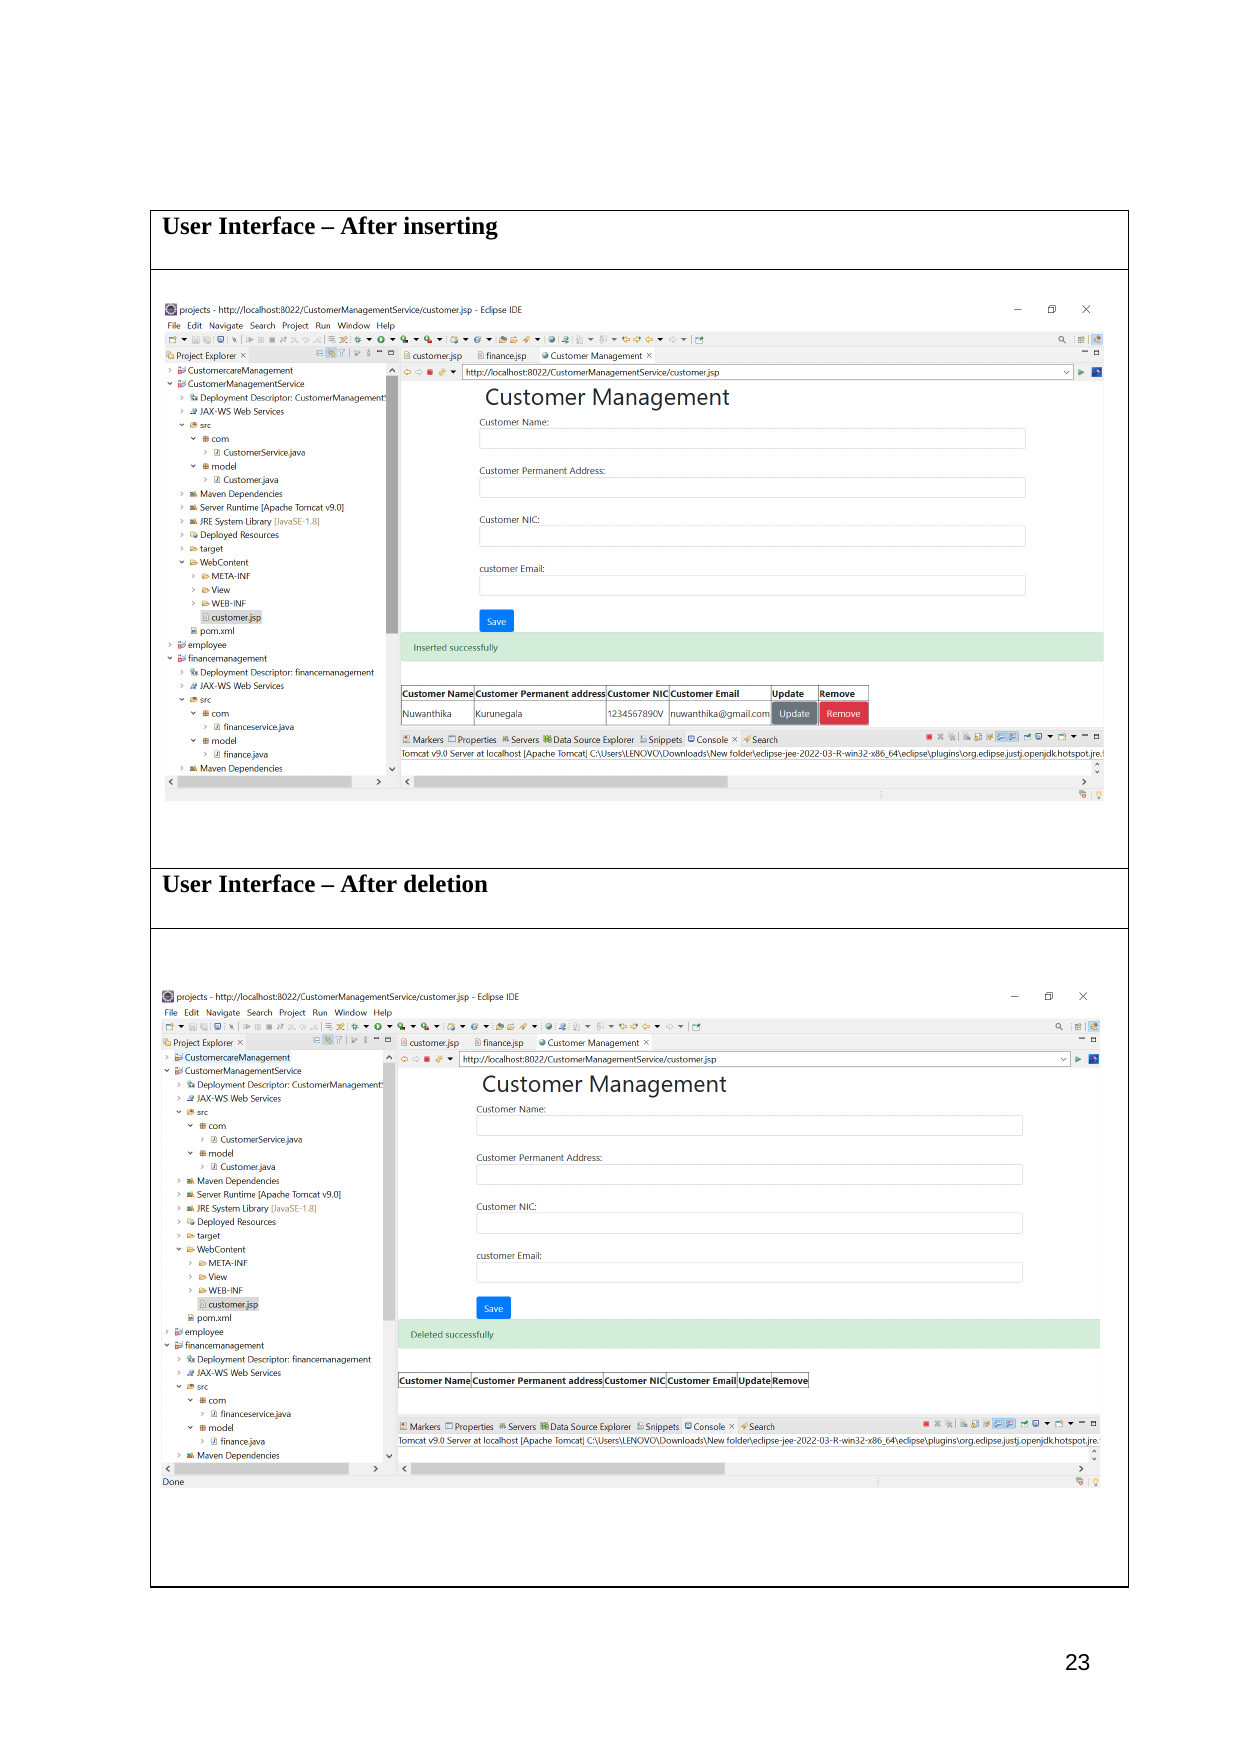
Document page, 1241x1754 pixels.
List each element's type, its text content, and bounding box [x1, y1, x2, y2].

table_cell [151, 929, 1128, 1586]
table_cell User Interface – After deletion [151, 869, 1128, 928]
table_cell [151, 270, 1128, 868]
table_header User Interface – After inserting [151, 211, 1128, 269]
